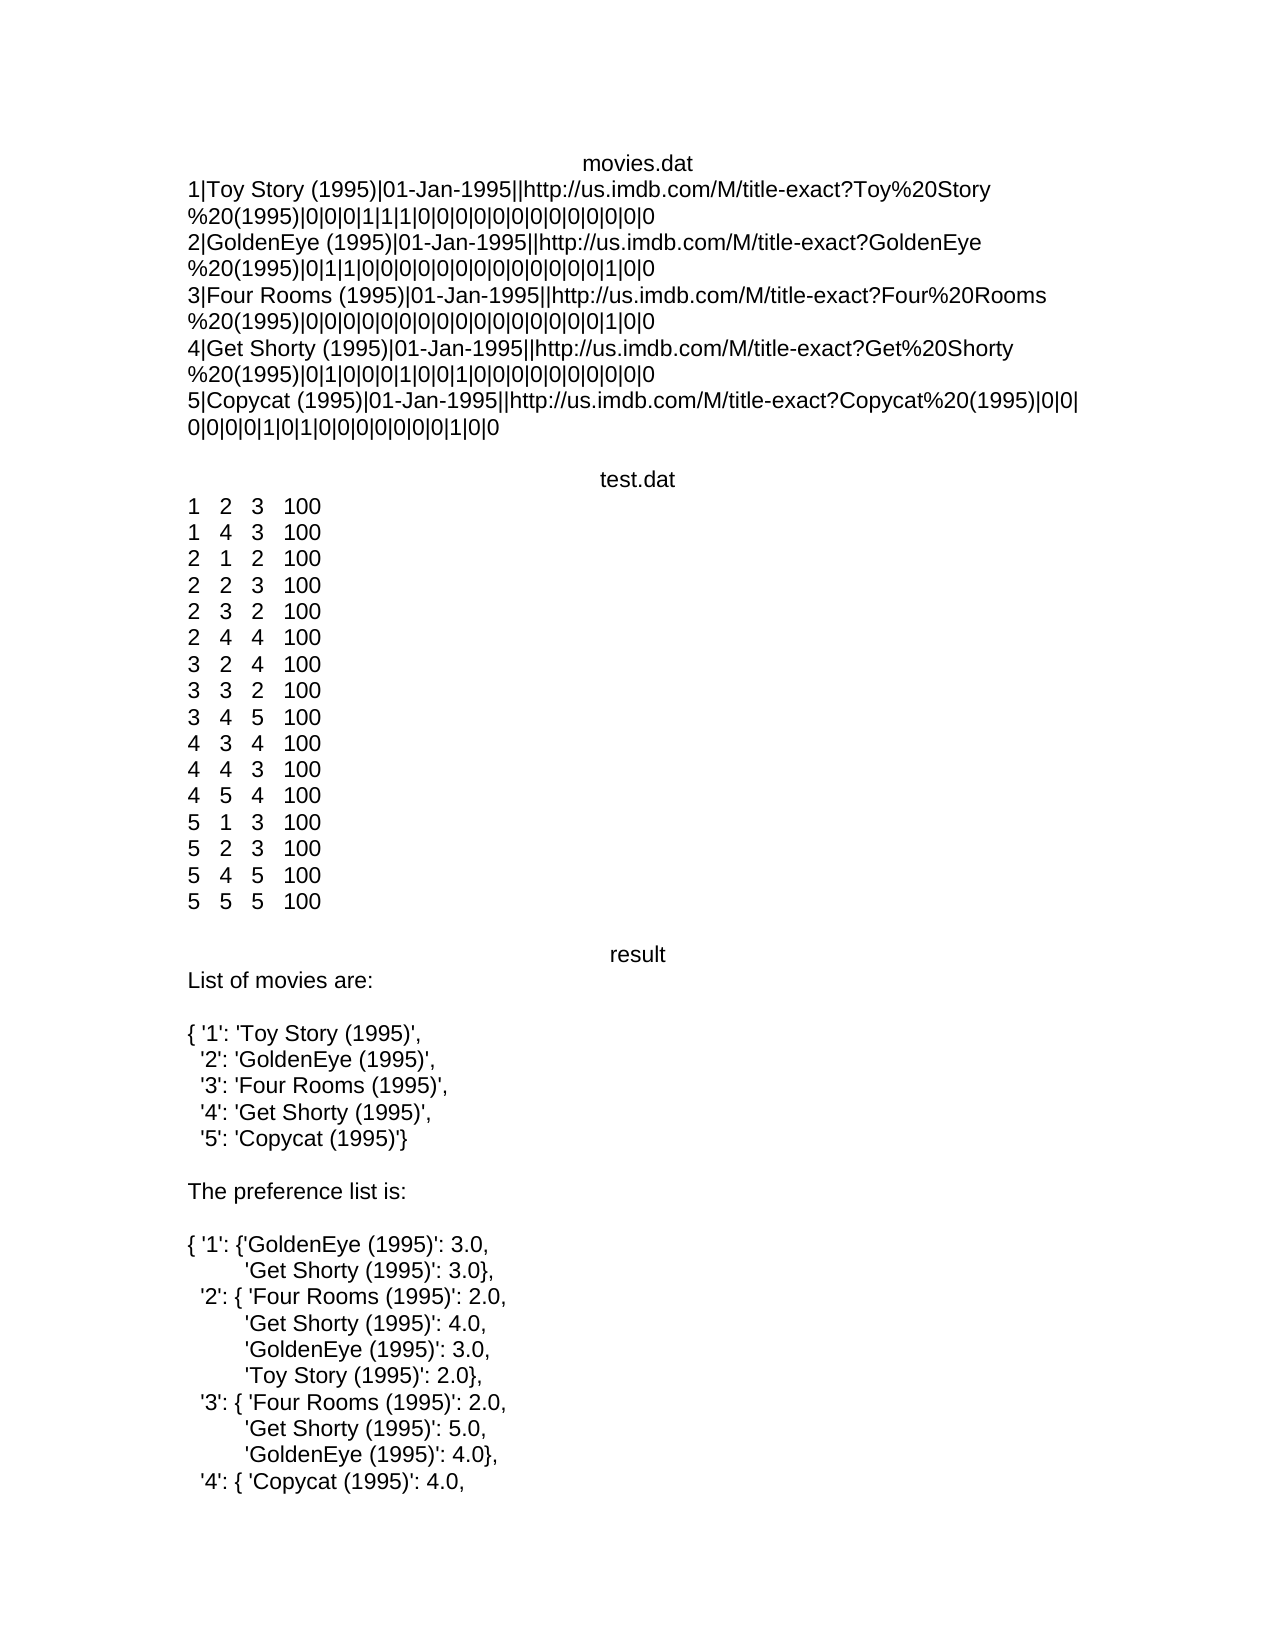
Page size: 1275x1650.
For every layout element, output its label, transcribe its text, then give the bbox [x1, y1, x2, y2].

text List of movies are: [187, 967, 1087, 993]
text 4 3 4 100 [187, 730, 1087, 756]
text 2 3 2 100 [187, 598, 1087, 624]
text '4': 'Get Shorty (1995)', [187, 1099, 1087, 1125]
text 'Get Shorty (1995)': 3.0}, [187, 1257, 1087, 1283]
text 5 4 5 100 [187, 862, 1087, 888]
text { '1': 'Toy Story (1995)', [187, 1020, 1087, 1046]
text '4': { 'Copycat (1995)': 4.0, [187, 1468, 1087, 1494]
text 4 5 4 100 [187, 782, 1087, 809]
text 4|Get Shorty (1995)|01-Jan-1995||http://us.imdb.com/M/title-exact?Get%20Shorty%20(1995)|0|1|0|0|0|1|0|0|1|0|0|0|0|0|0|0|0|0|0 [187, 334, 1087, 387]
text 5 5 5 100 [187, 888, 1087, 914]
text result [187, 941, 1087, 967]
text 'GoldenEye (1995)': 4.0}, [187, 1441, 1087, 1468]
text movies.dat [187, 150, 1087, 176]
text 'Get Shorty (1995)': 5.0, [187, 1415, 1087, 1441]
text 5|Copycat (1995)|01-Jan-1995||http://us.imdb.com/M/title-exact?Copycat%20(1995)|0|0|0|0|0|0|1|0|1|0|0|0|0|0|0|0|1|0|0 [187, 387, 1087, 440]
text 3 2 4 100 [187, 651, 1087, 677]
text 2 1 2 100 [187, 545, 1087, 572]
text 1 2 3 100 [187, 493, 1087, 519]
text '3': 'Four Rooms (1995)', [187, 1072, 1087, 1099]
text The preference list is: [187, 1178, 1087, 1204]
text 3 4 5 100 [187, 703, 1087, 730]
text '5': 'Copycat (1995)'} [187, 1125, 1087, 1151]
text 'Toy Story (1995)': 2.0}, [187, 1362, 1087, 1389]
text test.dat [187, 466, 1087, 493]
text '3': { 'Four Rooms (1995)': 2.0, [187, 1389, 1087, 1415]
text '2': { 'Four Rooms (1995)': 2.0, [187, 1283, 1087, 1309]
text 3 3 2 100 [187, 677, 1087, 703]
text 5 2 3 100 [187, 835, 1087, 862]
text 2 4 4 100 [187, 624, 1087, 651]
text 1|Toy Story (1995)|01-Jan-1995||http://us.imdb.com/M/title-exact?Toy%20Story%20(1995)|0|0|0|1|1|1|0|0|0|0|0|0|0|0|0|0|0|0|0 [187, 176, 1087, 229]
text 2|GoldenEye (1995)|01-Jan-1995||http://us.imdb.com/M/title-exact?GoldenEye%20(1995)|0|1|1|0|0|0|0|0|0|0|0|0|0|0|0|0|1|0|0 [187, 229, 1087, 282]
text 5 1 3 100 [187, 809, 1087, 835]
text 'GoldenEye (1995)': 3.0, [187, 1336, 1087, 1362]
text { '1': {'GoldenEye (1995)': 3.0, [187, 1231, 1087, 1257]
text 2 2 3 100 [187, 572, 1087, 598]
text 1 4 3 100 [187, 519, 1087, 545]
text 'Get Shorty (1995)': 4.0, [187, 1309, 1087, 1336]
text '2': 'GoldenEye (1995)', [187, 1046, 1087, 1072]
text 3|Four Rooms (1995)|01-Jan-1995||http://us.imdb.com/M/title-exact?Four%20Rooms%20(1995)|0|0|0|0|0|0|0|0|0|0|0|0|0|0|0|0|1|0|0 [187, 282, 1087, 334]
text 4 4 3 100 [187, 756, 1087, 782]
